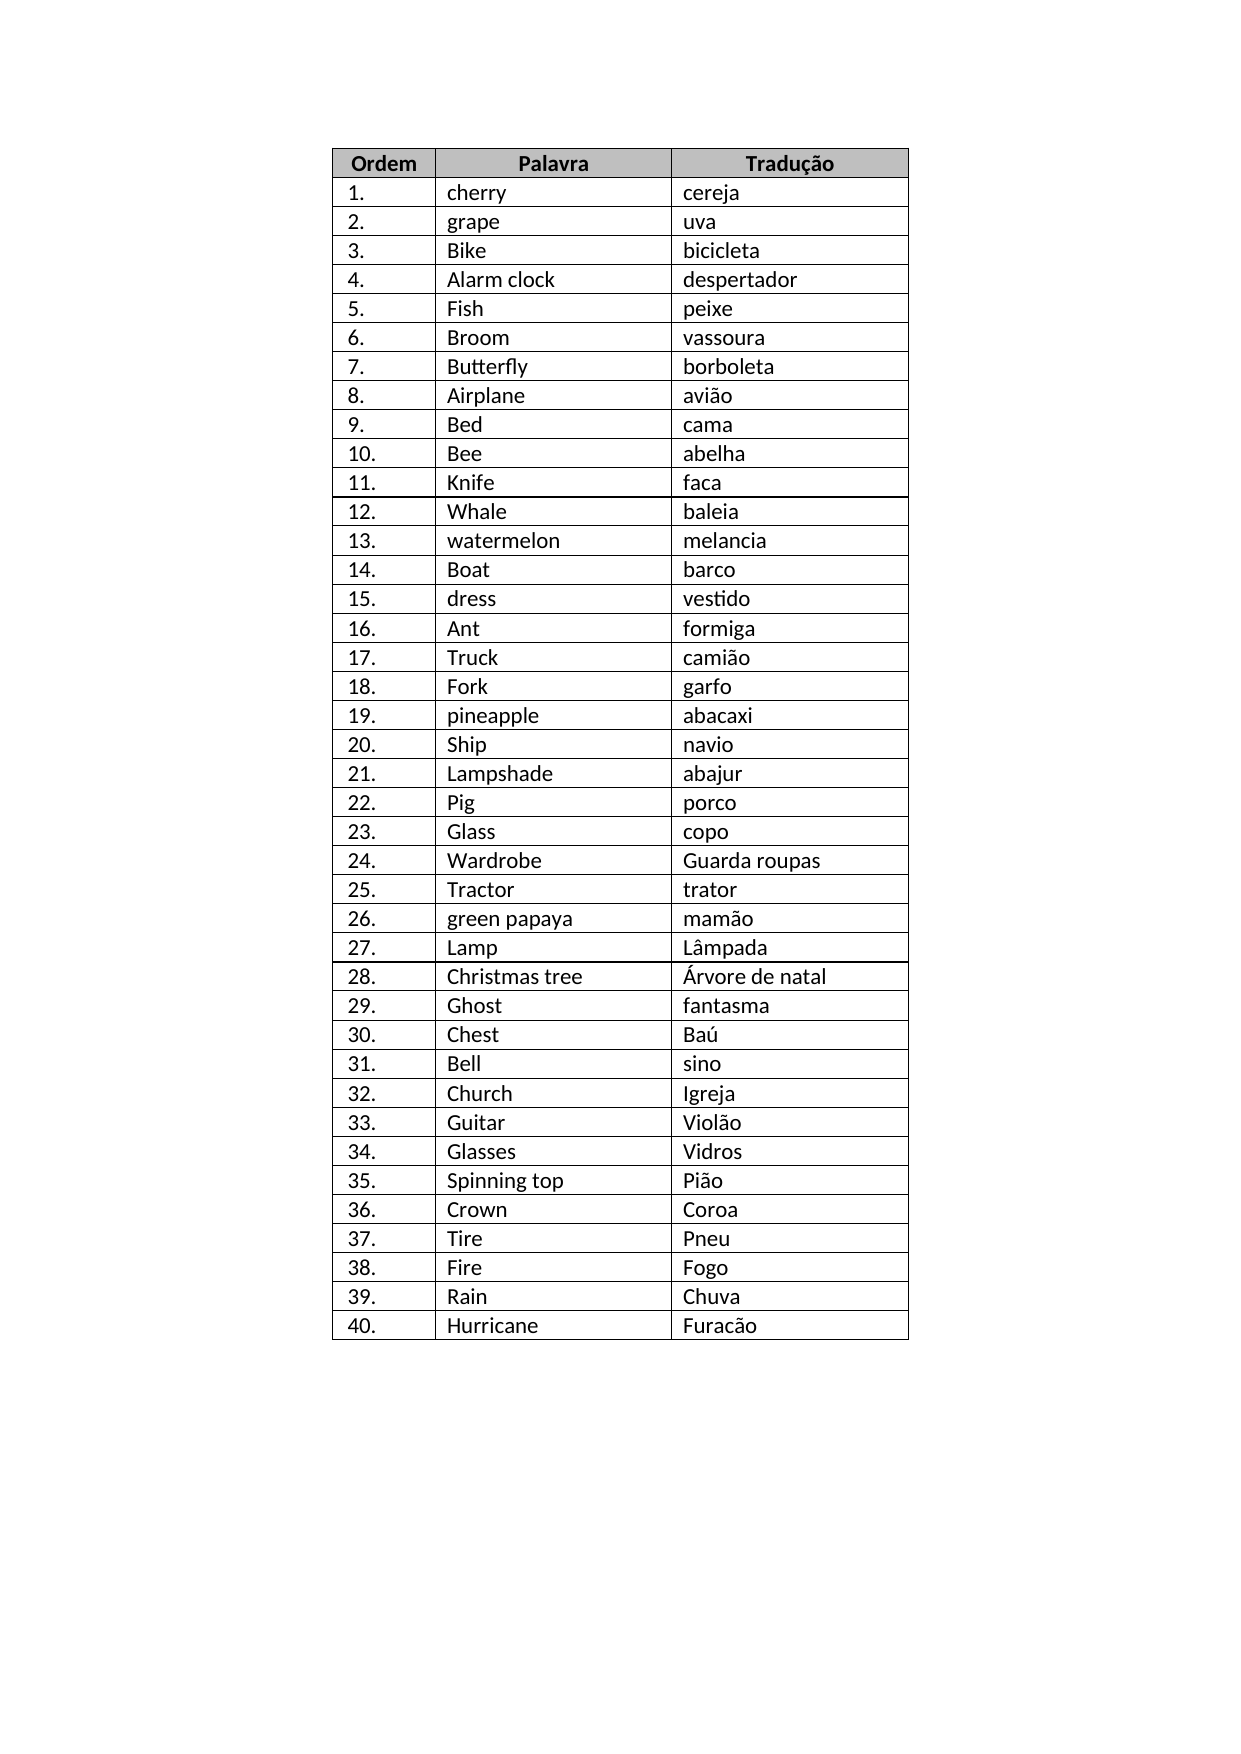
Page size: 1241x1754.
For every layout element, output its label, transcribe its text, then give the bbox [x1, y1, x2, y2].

table_cell Bee [436, 439, 671, 467]
table_cell Furacão [672, 1311, 908, 1339]
table_cell [333, 381, 435, 409]
table_cell [333, 1311, 435, 1339]
table_cell [333, 265, 435, 293]
table_cell [333, 875, 435, 903]
table_cell Airplane [436, 381, 671, 409]
table_cell Guitar [436, 1108, 671, 1136]
table_cell abajur [672, 759, 908, 787]
table_cell trator [672, 875, 908, 903]
table_cell [333, 817, 435, 845]
table_cell [333, 1137, 435, 1165]
table_cell mamão [672, 904, 908, 932]
table_cell pineapple [436, 701, 671, 729]
table_cell cereja [672, 178, 908, 206]
table_cell Fish [436, 294, 671, 322]
table_cell Fork [436, 672, 671, 700]
table_cell grape [436, 207, 671, 235]
table_cell dress [436, 585, 671, 613]
table_cell Lampshade [436, 759, 671, 787]
table_cell [333, 526, 435, 554]
table_cell formiga [672, 614, 908, 642]
table_cell [333, 701, 435, 729]
table_cell [333, 556, 435, 583]
table_cell vassoura [672, 323, 908, 351]
table_cell [333, 788, 435, 816]
table_cell abelha [672, 439, 908, 467]
table_cell fantasma [672, 991, 908, 1019]
table_cell [333, 236, 435, 264]
table_cell [333, 614, 435, 642]
table_cell [333, 991, 435, 1019]
table_cell [333, 1079, 435, 1107]
table_cell [333, 498, 435, 525]
table_cell Guarda roupas [672, 846, 908, 874]
table_cell Alarm clock [436, 265, 671, 293]
table_cell Rain [436, 1282, 671, 1310]
table_cell abacaxi [672, 701, 908, 729]
table_cell Bike [436, 236, 671, 264]
table_cell faca [672, 468, 908, 496]
table_cell peixe [672, 294, 908, 322]
table_cell Knife [436, 468, 671, 496]
table_cell [333, 468, 435, 496]
table_header Tradução [672, 149, 908, 177]
table_cell Coroa [672, 1195, 908, 1223]
table_cell Crown [436, 1195, 671, 1223]
table_cell Chuva [672, 1282, 908, 1310]
table_cell camião [672, 643, 908, 671]
table_cell bicicleta [672, 236, 908, 264]
table_cell [333, 1021, 435, 1048]
table_cell [333, 846, 435, 874]
table_header Ordem [333, 149, 435, 177]
table_cell green papaya [436, 904, 671, 932]
table_cell [333, 207, 435, 235]
table_cell [333, 352, 435, 380]
table_cell Bell [436, 1050, 671, 1078]
table_cell [333, 1282, 435, 1310]
table_cell [333, 1050, 435, 1078]
table_cell navio [672, 730, 908, 758]
table_cell Chest [436, 1021, 671, 1048]
table_cell [333, 1224, 435, 1252]
table_cell Truck [436, 643, 671, 671]
table_cell [333, 178, 435, 206]
table_cell Church [436, 1079, 671, 1107]
table_cell Fire [436, 1253, 671, 1281]
table_cell Igreja [672, 1079, 908, 1107]
table_cell Ant [436, 614, 671, 642]
table_cell [333, 1108, 435, 1136]
table_cell Ghost [436, 991, 671, 1019]
table_cell cherry [436, 178, 671, 206]
table_cell borboleta [672, 352, 908, 380]
table_cell Baú [672, 1021, 908, 1048]
table_cell [333, 730, 435, 758]
table_cell Violão [672, 1108, 908, 1136]
table_cell [333, 1166, 435, 1194]
table_header Palavra [436, 149, 671, 177]
table_cell [333, 294, 435, 322]
table_cell avião [672, 381, 908, 409]
table_cell Tire [436, 1224, 671, 1252]
table_cell Hurricane [436, 1311, 671, 1339]
table_cell Christmas tree [436, 963, 671, 990]
table_cell Whale [436, 498, 671, 525]
table_cell copo [672, 817, 908, 845]
table_cell Pião [672, 1166, 908, 1194]
table_cell Butterfly [436, 352, 671, 380]
table_cell Pig [436, 788, 671, 816]
table_cell [333, 759, 435, 787]
table_cell Tractor [436, 875, 671, 903]
table_cell [333, 933, 435, 961]
table_cell Lâmpada [672, 933, 908, 961]
table_cell Bed [436, 410, 671, 438]
table_cell [333, 1253, 435, 1281]
table_cell barco [672, 556, 908, 583]
table_cell Wardrobe [436, 846, 671, 874]
table_cell Boat [436, 556, 671, 583]
table_cell cama [672, 410, 908, 438]
table_cell Árvore de natal [672, 963, 908, 990]
table_cell vestido [672, 585, 908, 613]
table_cell [333, 963, 435, 990]
table_cell Glass [436, 817, 671, 845]
table_cell porco [672, 788, 908, 816]
table_cell garfo [672, 672, 908, 700]
table_cell [333, 323, 435, 351]
table_cell Spinning top [436, 1166, 671, 1194]
table_cell Vidros [672, 1137, 908, 1165]
table_cell [333, 410, 435, 438]
table_cell Glasses [436, 1137, 671, 1165]
table_cell Fogo [672, 1253, 908, 1281]
table_cell uva [672, 207, 908, 235]
table_cell Broom [436, 323, 671, 351]
table_cell [333, 1195, 435, 1223]
table_cell [333, 904, 435, 932]
table_cell [333, 585, 435, 613]
table_cell despertador [672, 265, 908, 293]
table_cell baleia [672, 498, 908, 525]
table_cell Ship [436, 730, 671, 758]
table_cell [333, 439, 435, 467]
table_cell melancia [672, 526, 908, 554]
table_cell watermelon [436, 526, 671, 554]
table_cell [333, 672, 435, 700]
table_cell Pneu [672, 1224, 908, 1252]
table_cell [333, 643, 435, 671]
table_cell Lamp [436, 933, 671, 961]
table_cell sino [672, 1050, 908, 1078]
